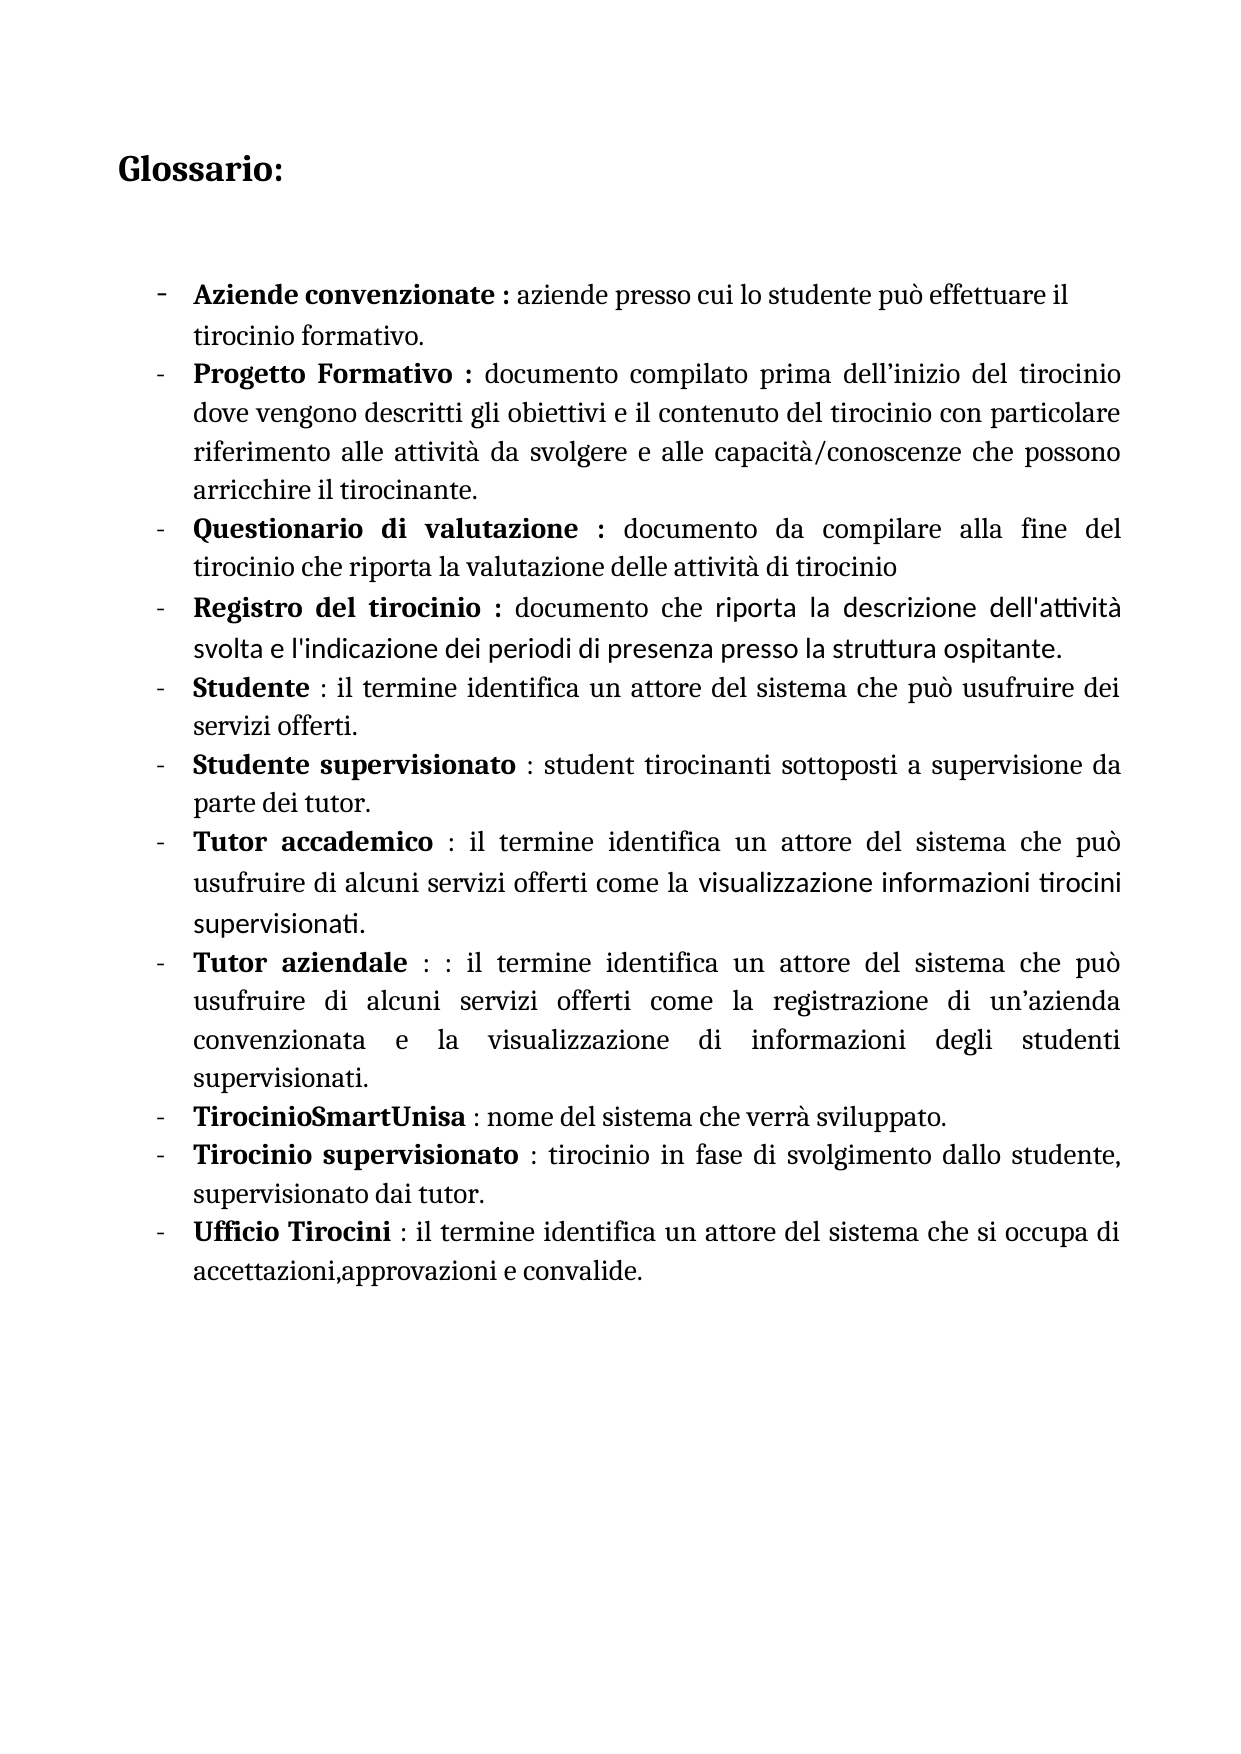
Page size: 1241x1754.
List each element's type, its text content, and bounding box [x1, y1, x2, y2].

list TirocinioSmartUnisa : nome del sistema che verrà sviluppato. [156, 1100, 1122, 1133]
list Tutor accademico : il termine identifica un attore del sistema che può usufruire di alcuni servizi offerti come la visualizzazione informazioni tirocini supervisionati. [156, 825, 1122, 940]
list Questionario di valutazione : documento da compilare alla fine del tirocinio che riporta la valutazione delle attività di tirocinio [156, 512, 1122, 584]
list Ufficio Tirocini : il termine identifica un attore del sistema che si occupa di accettazioni,approvazioni e convalide. [156, 1216, 1122, 1288]
list Tutor aziendale : : il termine identifica un attore del sistema che può usufruire di alcuni servizi offerti come la registrazione di un’azienda convenzionata e la visualizzazione di informazioni degli studenti supervisionati. [156, 946, 1122, 1095]
list Aziende convenzionate : aziende presso cui lo studente può effettuare il tirocinio formativo. [156, 271, 1122, 353]
list Studente : il termine identifica un attore del sistema che può usufruire dei servizi offerti. [156, 671, 1122, 743]
text Glossario: [118, 148, 1122, 191]
list Tirocinio supervisionato : tirocinio in fase di svolgimento dallo studente, supervisionato dai tutor. [156, 1138, 1122, 1211]
list Studente supervisionato : student tirocinanti sottoposti a supervisione da parte dei tutor. [156, 748, 1122, 820]
list Registro del tirocinio : documento che riporta la descrizione dell'attività svolta e l'indicazione dei periodi di presenza presso la struttura ospitante. [156, 589, 1122, 666]
list Progetto Formativo : documento compilato prima dell’inizio del tirocinio dove vengono descritti gli obiettivi e il contenuto del tirocinio con particolare riferimento alle attività da svolgere e alle capacità/conoscenze che possono arricchire il tirocinante. [156, 358, 1122, 507]
